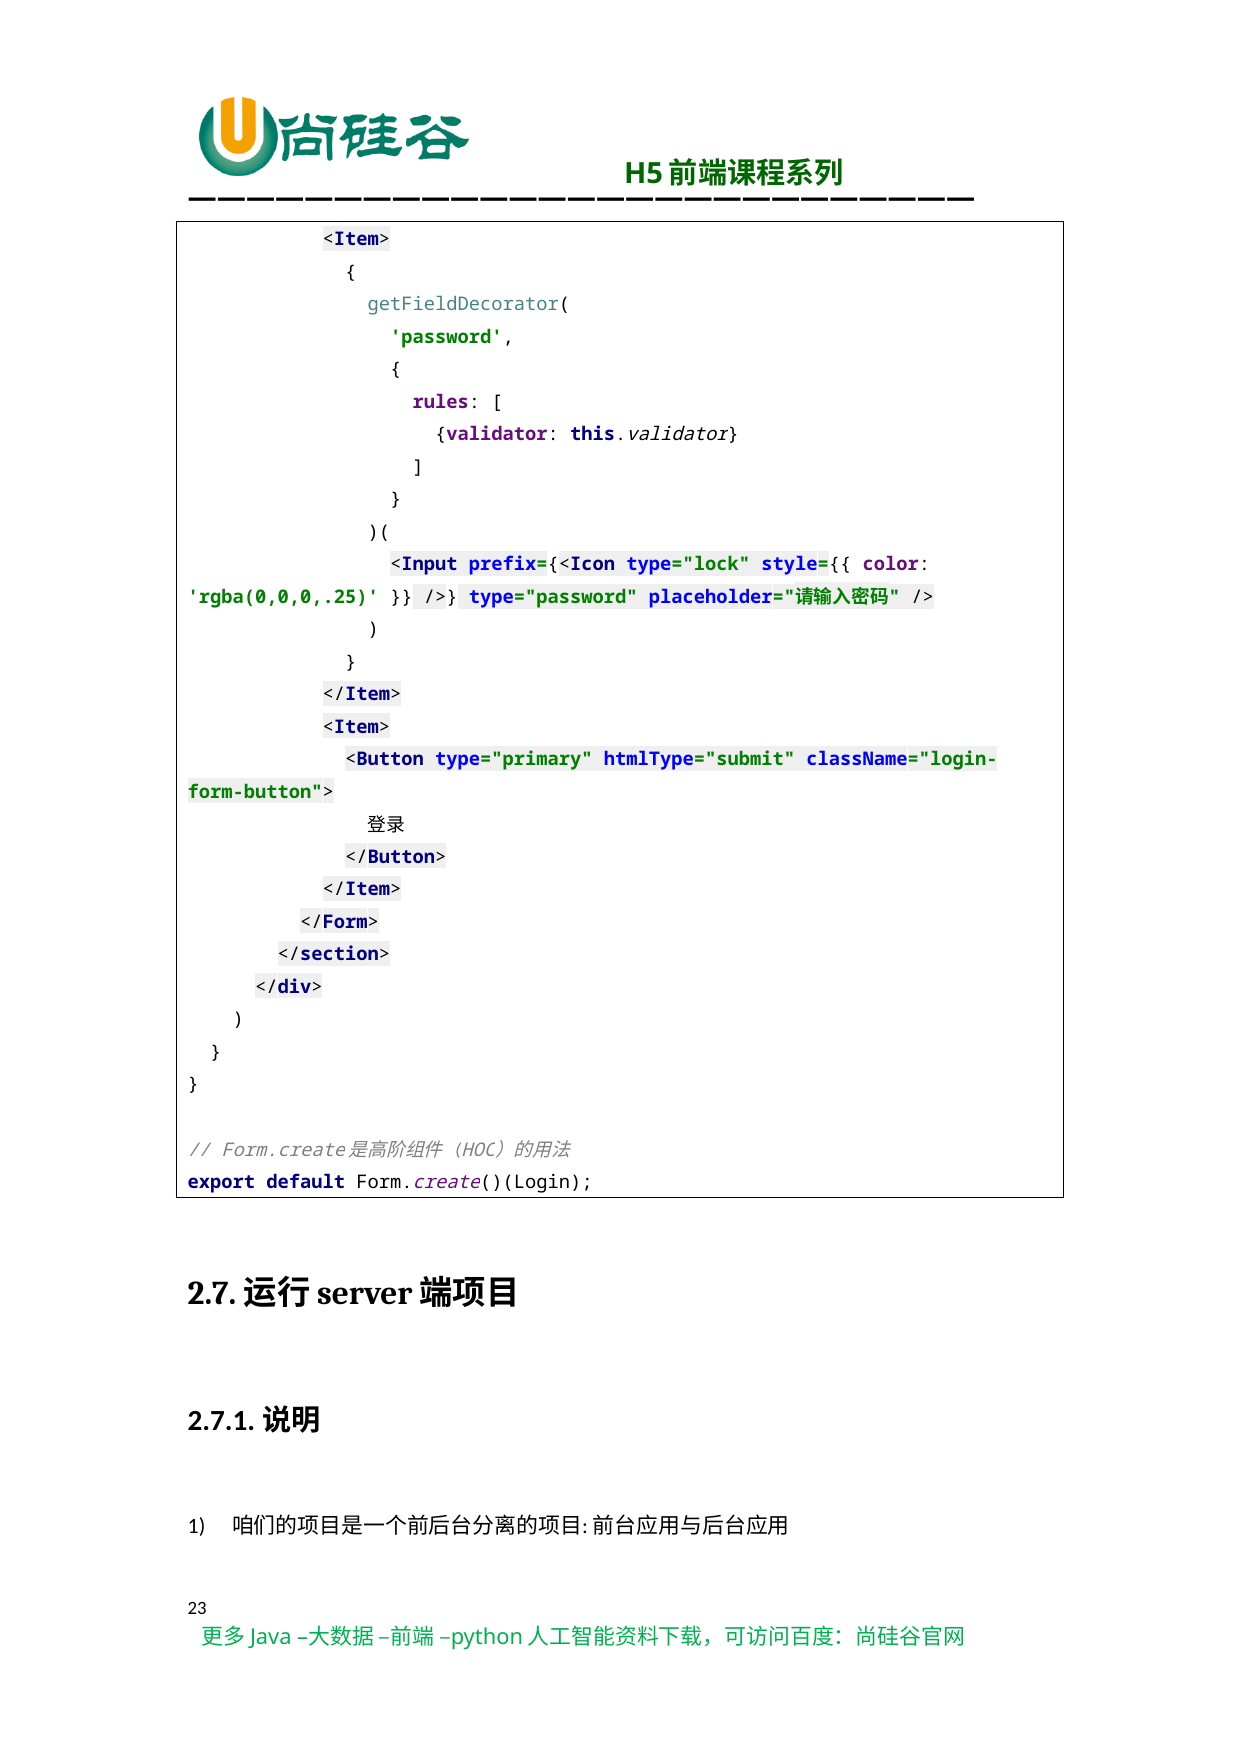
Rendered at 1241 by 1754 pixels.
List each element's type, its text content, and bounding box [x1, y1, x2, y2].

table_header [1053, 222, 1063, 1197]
subtitle 2.7.1. 说明 [187, 1385, 1053, 1450]
list 咱们的项目是一个前后台分离的项目: 前台应用与后台应用 [187, 1508, 1053, 1540]
picture [187, 88, 476, 184]
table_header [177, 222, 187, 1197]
subtitle 2.7. 运行server端项目 [187, 1258, 1053, 1323]
